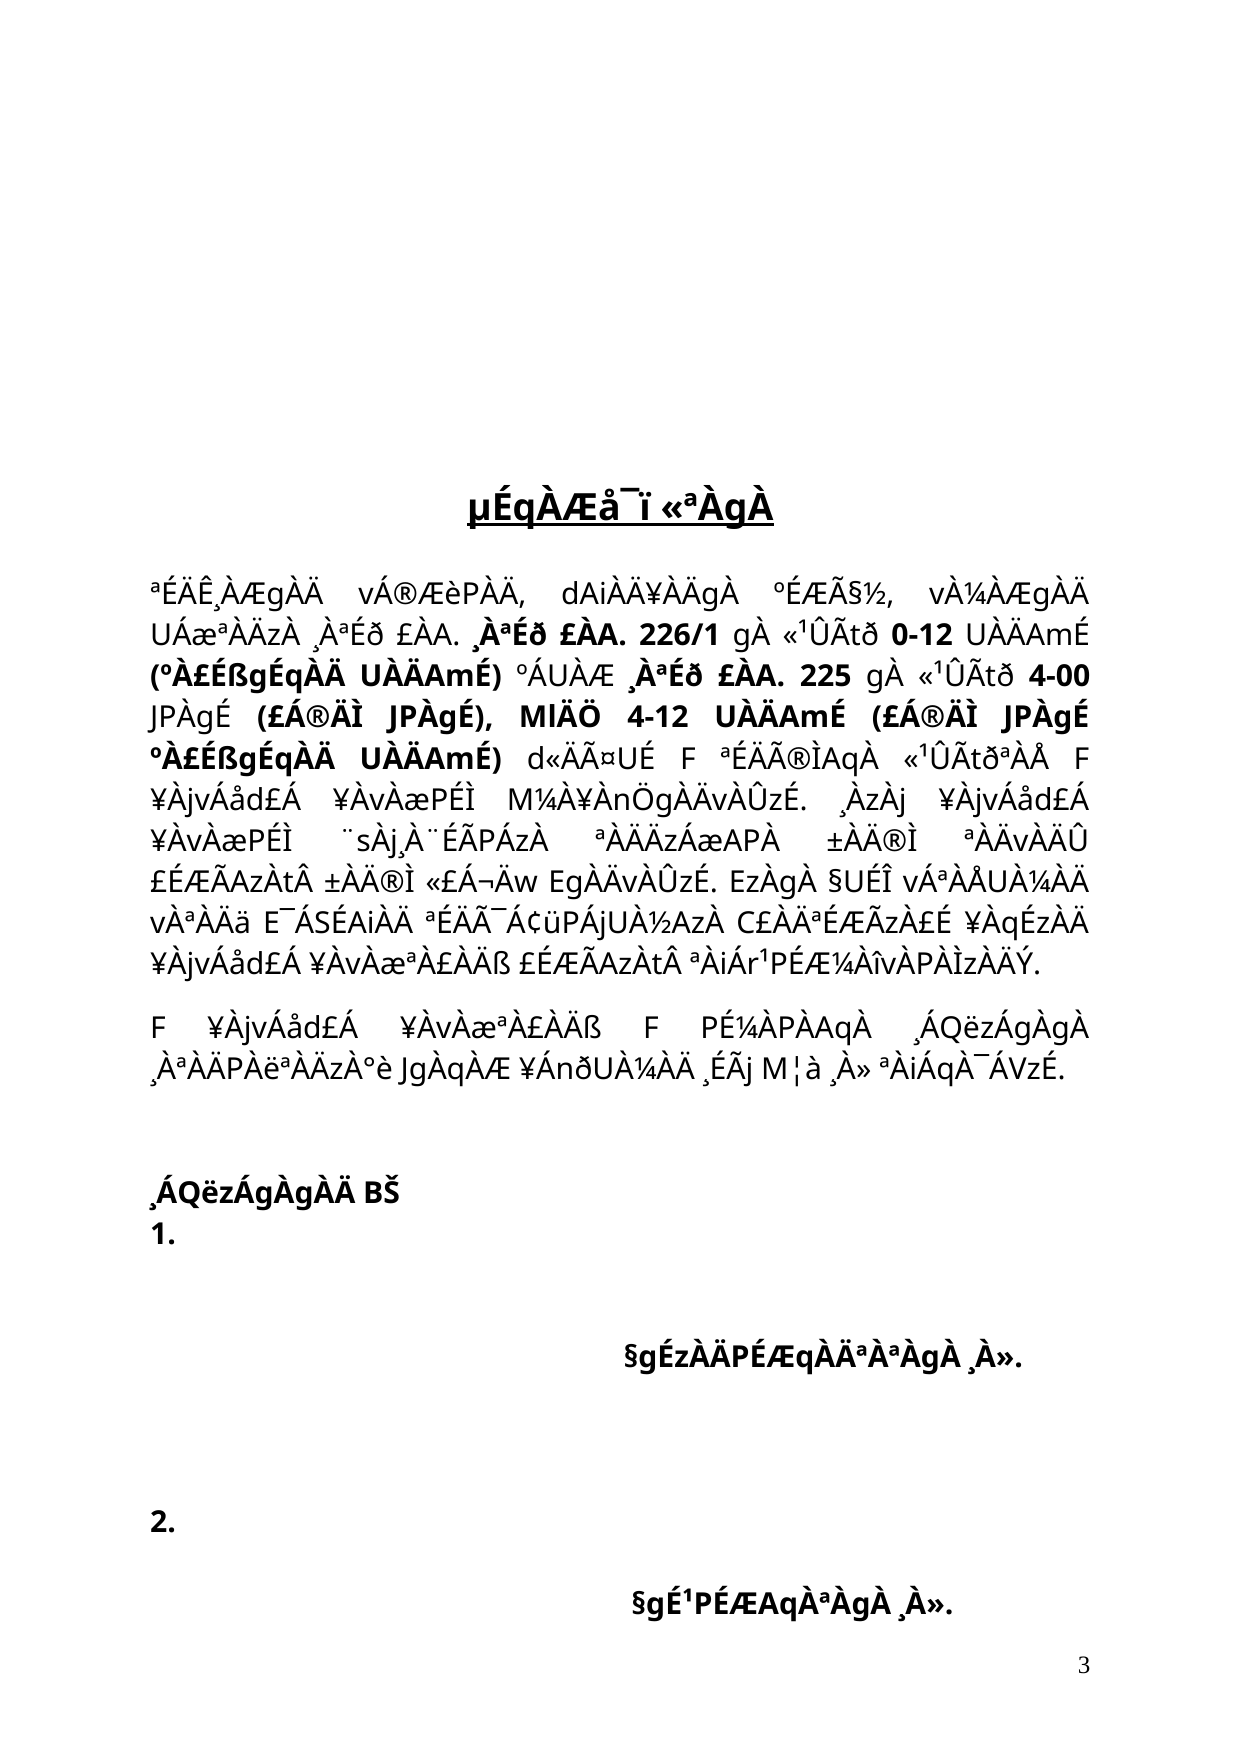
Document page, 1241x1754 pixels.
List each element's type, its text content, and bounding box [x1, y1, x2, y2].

text §gÉzÀÄPÉÆqÀÄªÀªÀgÀ ¸À». [150, 1336, 1090, 1377]
text ¸ÁQëzÁgÀgÀÄ BŠ [150, 1171, 1090, 1212]
text §gÉ¹PÉÆAqÀªÀgÀ ¸À». [150, 1582, 1090, 1623]
text F ¥ÀjvÁåd£Á ¥ÀvÀæªÀ£ÀÄß F PÉ¼ÀPÀAqÀ ¸ÁQëzÁgÀgÀ ¸ÀªÀÄPÀëªÀÄzÀ°è JgÀqÀÆ ¥ÁnðUÀ¼ÀÄ ¸ÉÃj M¦à ¸À» ªÀiÁqÀ¯ÁVzÉ. [150, 1006, 1090, 1089]
text ªÉÄÊ¸ÀÆgÀÄ vÁ®ÆèPÀÄ, dAiÀÄ¥ÀÄgÀ ºÉÆÃ§½, vÀ¼ÀÆgÀÄ UÁæªÀÄzÀ ¸ÀªÉð £ÀA. ¸ÀªÉð £ÀA. 226/1 gÀ «¹ÛÃtð 0-12 UÀÄAmÉ (ºÀ£ÉßgÉqÀÄ UÀÄAmÉ) ºÁUÀÆ ¸ÀªÉð £ÀA. 225 gÀ «¹ÛÃtð 4-00 JPÀgÉ (£Á®ÄÌ JPÀgÉ), MlÄÖ 4-12 UÀÄAmÉ (£Á®ÄÌ JPÀgÉ ºÀ£ÉßgÉqÀÄ UÀÄAmÉ) d«ÄÃ¤UÉ F ªÉÄÃ®ÌAqÀ «¹ÛÃtðªÀÅ F ¥ÀjvÁåd£Á ¥ÀvÀæPÉÌ M¼À¥ÀnÖgÀÄvÀÛzÉ. ¸ÀzÀj ¥ÀjvÁåd£Á ¥ÀvÀæPÉÌ ¨sÀj¸À¨ÉÃPÁzÀ ªÀÄÄzÁæAPÀ ±ÀÄ®Ì ªÀÄvÀÄÛ £ÉÆÃAzÀtÂ ±ÀÄ®Ì «£Á¬Äw EgÀÄvÀÛzÉ. EzÀgÀ §UÉÎ vÁªÀÅUÀ¼ÀÄ vÀªÀÄä E¯ÁSÉAiÀÄ ªÉÄÃ¯Á¢üPÁjUÀ½AzÀ C£ÀÄªÉÆÃzÀ£É ¥ÀqÉzÀÄ ¥ÀjvÁåd£Á ¥ÀvÀæªÀ£ÀÄß £ÉÆÃAzÀtÂ ªÀiÁr¹PÉÆ¼ÀîvÀPÀÌzÀÄÝ. [150, 572, 1090, 984]
text 1. [150, 1212, 1090, 1253]
text 2. [150, 1500, 1090, 1541]
text µÉqÀÆå¯ï «ªÀgÀ [150, 480, 1090, 531]
